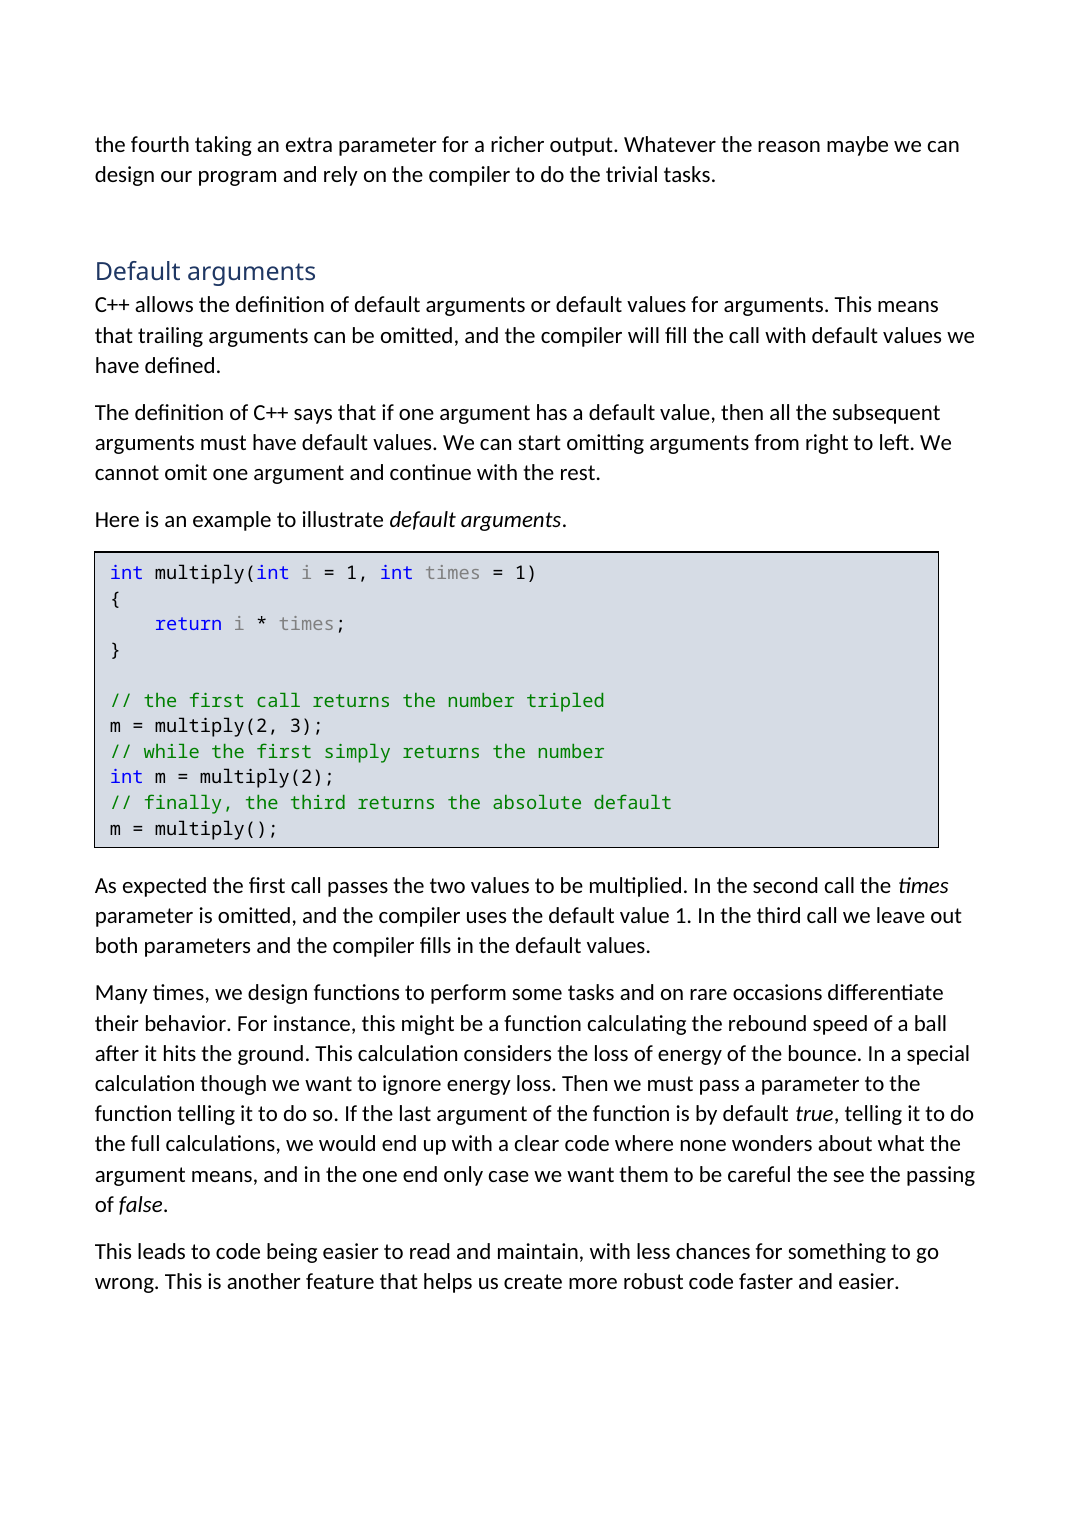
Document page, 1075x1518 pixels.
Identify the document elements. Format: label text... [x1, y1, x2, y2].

text The definition of C++ says that if one argument has a default value, then all the subsequent arguments must have default values. We can start omitting arguments from right to left. We cannot omit one argument and continue with the rest. [94, 398, 980, 486]
text Here is an example to illustrate default arguments. [94, 505, 980, 533]
text This leads to code being easier to read and maintain, with less chances for something to go wrong. This is another feature that helps us create more robust code faster and easier. [94, 1237, 980, 1295]
text Many times, we design functions to perform some tasks and on rare occasions differentiate their behavior. For instance, this might be a function calculating the rebound speed of a ball after it hits the ground. This calculation considers the loss of energy of the bounce. In a special calculation though we want to ignore energy loss. Then we must pass a parameter to the function telling it to do so. If the last argument of the function is by default true, telling it to do the full calculations, we would end up with a clear code where none wonders about what the argument means, and in the one end only case we want them to be careful the see the passing of false. [94, 978, 980, 1218]
text C++ allows the definition of default arguments or default values for arguments. This means that trailing arguments can be omitted, and the compiler will fill the call with default values we have defined. [94, 291, 980, 379]
text As expected the first call passes the two values to be multiplied. In the second call the times parameter is omitted, and the compiler uses the default value 1. In the third call we leave out both parameters and the compiler fills in the default values. [94, 871, 980, 959]
subtitle Default arguments [94, 254, 980, 288]
